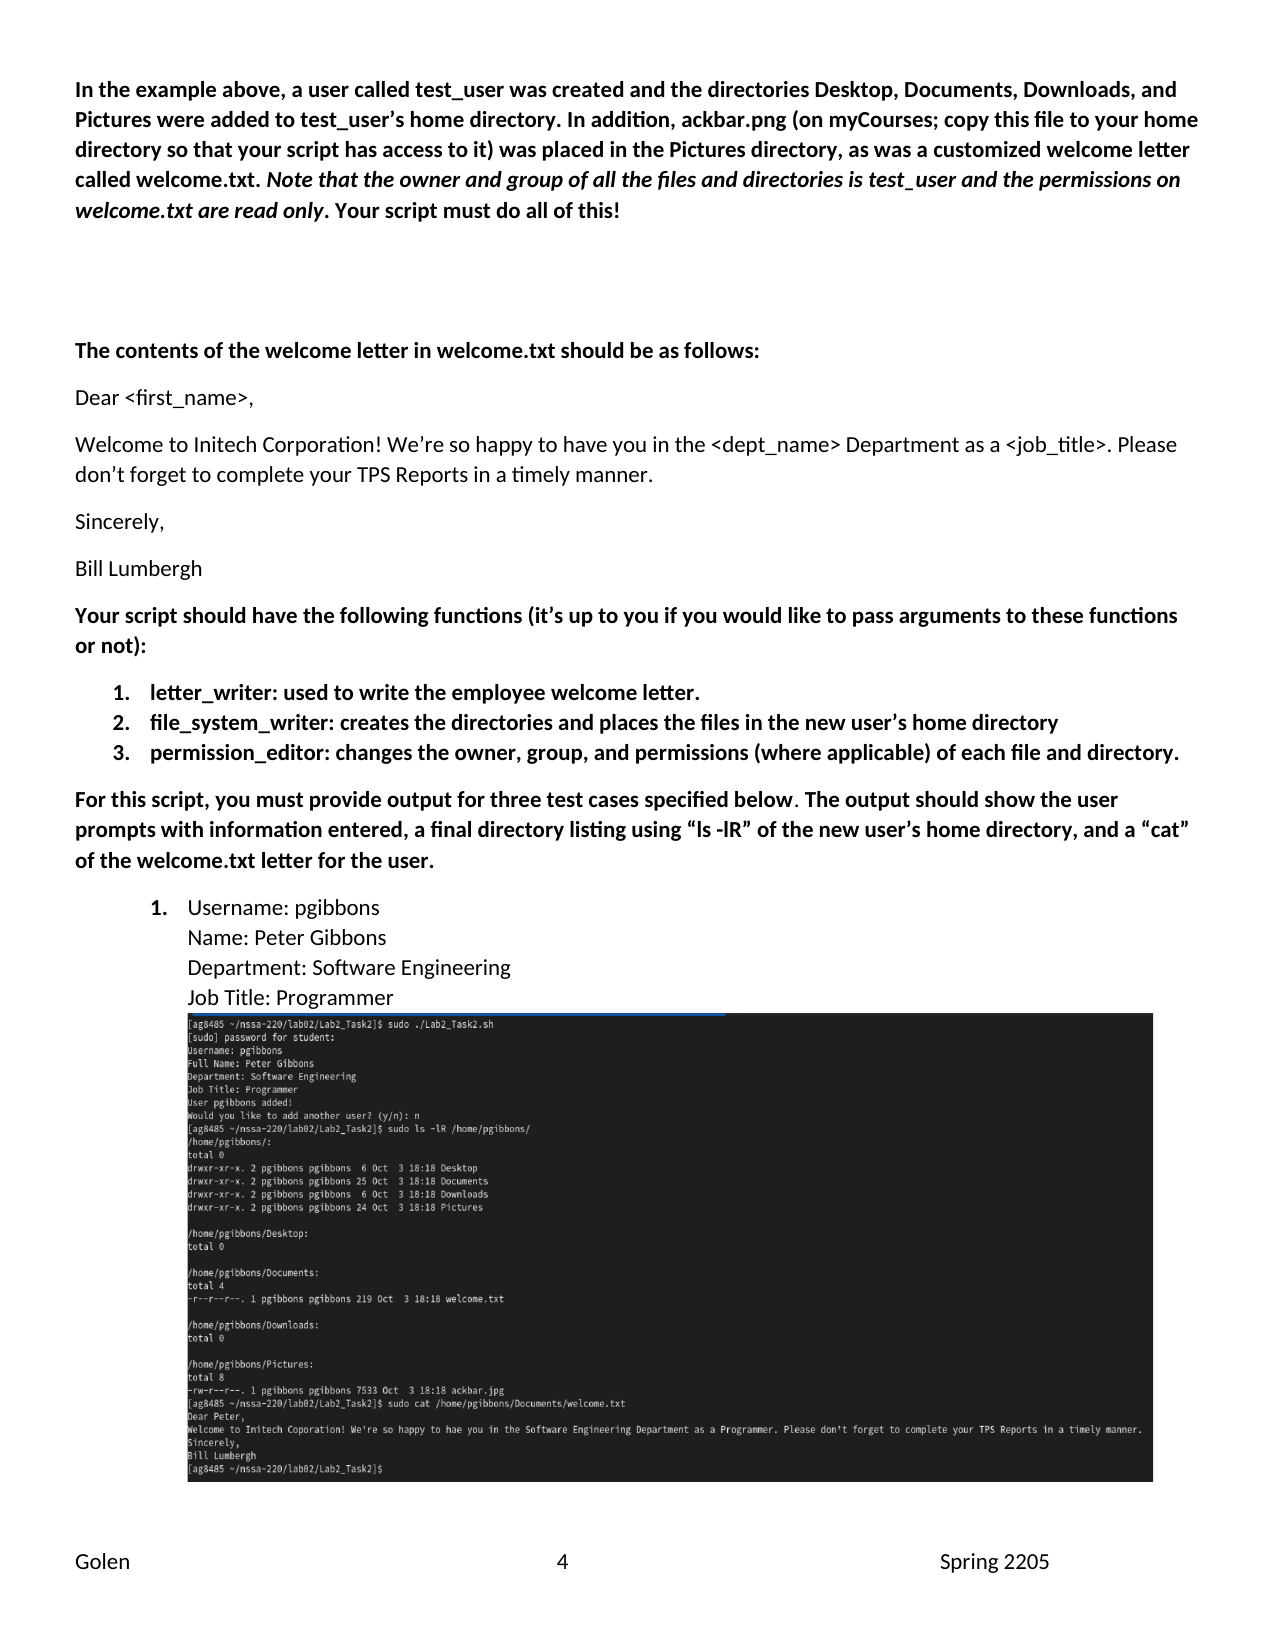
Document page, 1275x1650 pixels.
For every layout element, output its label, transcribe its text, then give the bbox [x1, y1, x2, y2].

text Your script should have the following functions (it’s up to you if you would like to pass arguments to these functions or not): [75, 601, 1200, 659]
text Welcome to Initech Corporation! We’re so happy to have you in the <dept_name> Department as a <job_title>. Please don’t forget to complete your TPS Reports in a timely manner. [75, 430, 1200, 488]
text In the example above, a user called test_user was created and the directories Desktop, Documents, Downloads, and Pictures were added to test_user’s home directory. In addition, ackbar.png (on myCourses; copy this file to your home directory so that your script has access to it) was placed in the Pictures directory, as was a customized welcome letter called welcome.txt. Note that the owner and group of all the files and directories is test_user and the permissions on welcome.txt are read only. Your script must do all of this! [75, 75, 1200, 224]
text Dear <first_name>, [75, 383, 1200, 411]
text The contents of the welcome letter in welcome.txt should be as follows: [75, 336, 1200, 364]
list letter_writer: used to write the employee welcome letter. [112, 678, 1200, 706]
text Sincerely, [75, 507, 1200, 535]
picture [187, 1013, 1154, 1482]
list file_system_writer: creates the directories and places the files in the new user’s home directory [112, 708, 1200, 736]
text For this script, you must provide output for three test cases specified below. The output should show the user prompts with information entered, a final directory listing using “ls -lR” of the new user’s home directory, and a “cat” of the welcome.txt letter for the user. [75, 785, 1200, 874]
text Bill Lumbergh [75, 554, 1200, 582]
list permission_editor: changes the owner, group, and permissions (where applicable) of each file and directory. [112, 738, 1200, 767]
list Username: pgibbons Name: Peter Gibbons Department: Software Engineering Job Title: Programmer [150, 893, 1200, 1011]
